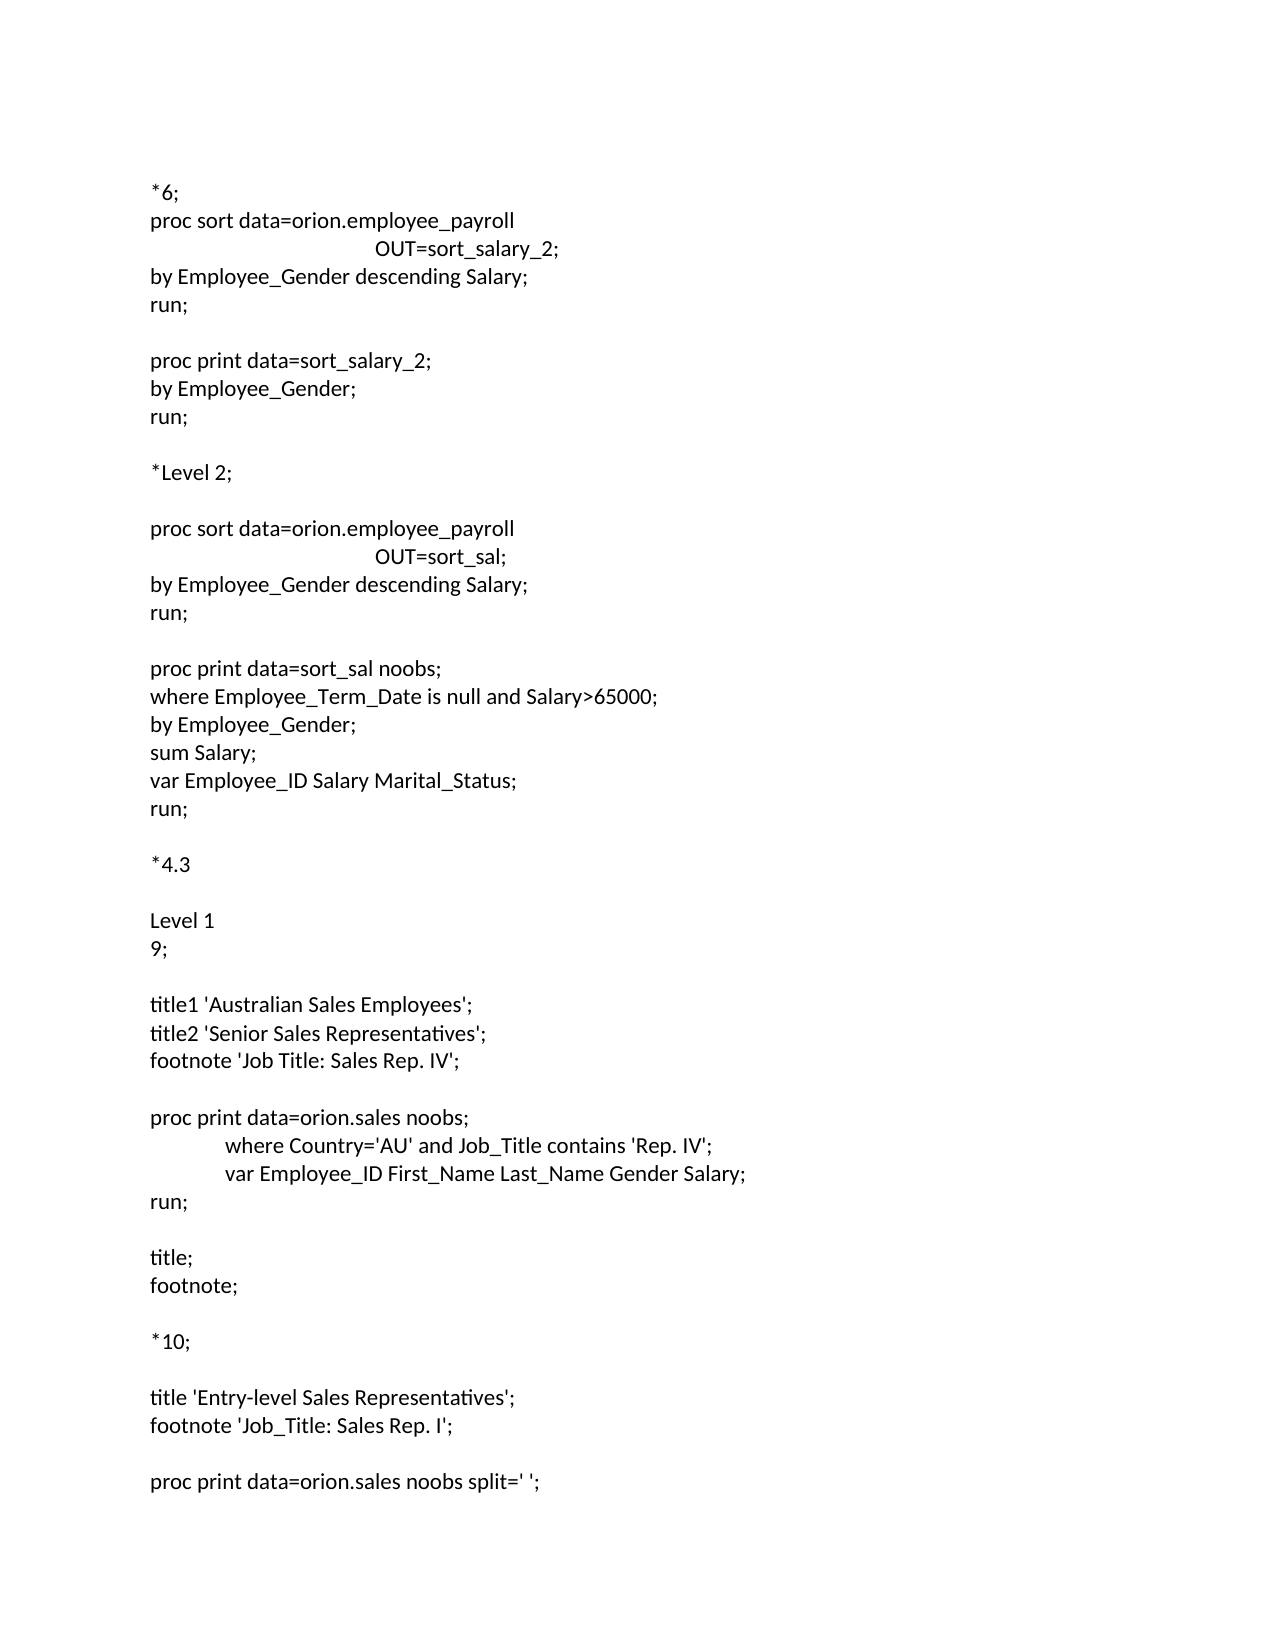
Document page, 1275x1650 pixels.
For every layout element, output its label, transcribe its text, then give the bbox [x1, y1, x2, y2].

text proc print data=orion.sales noobs; [150, 1103, 1125, 1131]
text footnote 'Job_Title: Sales Rep. I'; [150, 1411, 1125, 1439]
text sum Salary; [150, 738, 1125, 766]
text title2 'Senior Sales Representatives'; [150, 1019, 1125, 1047]
text 9; [150, 934, 1125, 963]
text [150, 1159, 1125, 1187]
text run; [150, 1187, 1125, 1215]
text proc print data=sort_sal noobs; [150, 654, 1125, 682]
text var Employee_ID Salary Marital_Status; [150, 766, 1125, 794]
text run; [150, 598, 1125, 626]
text where Country='AU' and Job_Title contains 'Rep. IV'; [150, 1131, 1125, 1159]
text *6; [150, 178, 1125, 206]
text proc print data=orion.sales noobs split=' '; [150, 1467, 1125, 1495]
text proc sort data=orion.employee_payroll [150, 206, 1125, 234]
text title1 'Australian Sales Employees'; [150, 991, 1125, 1019]
text run; [150, 794, 1125, 822]
text *4.3 [150, 851, 1125, 878]
text where Employee_Term_Date is null and Salary>65000; [150, 682, 1125, 710]
text Level 1 [150, 907, 1125, 934]
text title 'Entry-level Sales Representatives'; [150, 1383, 1125, 1411]
text by Employee_Gender; [150, 374, 1125, 402]
text run; [150, 402, 1125, 430]
text proc sort data=orion.employee_payroll [150, 514, 1125, 542]
text footnote; [150, 1271, 1125, 1299]
text OUT=sort_salary_2; [150, 234, 1125, 262]
text run; [150, 290, 1125, 318]
text proc print data=sort_salary_2; [150, 346, 1125, 374]
text footnote 'Job Title: Sales Rep. IV'; [150, 1047, 1125, 1075]
text by Employee_Gender descending Salary; [150, 570, 1125, 598]
text *10; [150, 1327, 1125, 1355]
text by Employee_Gender descending Salary; [150, 262, 1125, 290]
text *Level 2; [150, 458, 1125, 486]
text title; [150, 1243, 1125, 1271]
text by Employee_Gender; [150, 710, 1125, 738]
text OUT=sort_sal; [150, 542, 1125, 570]
